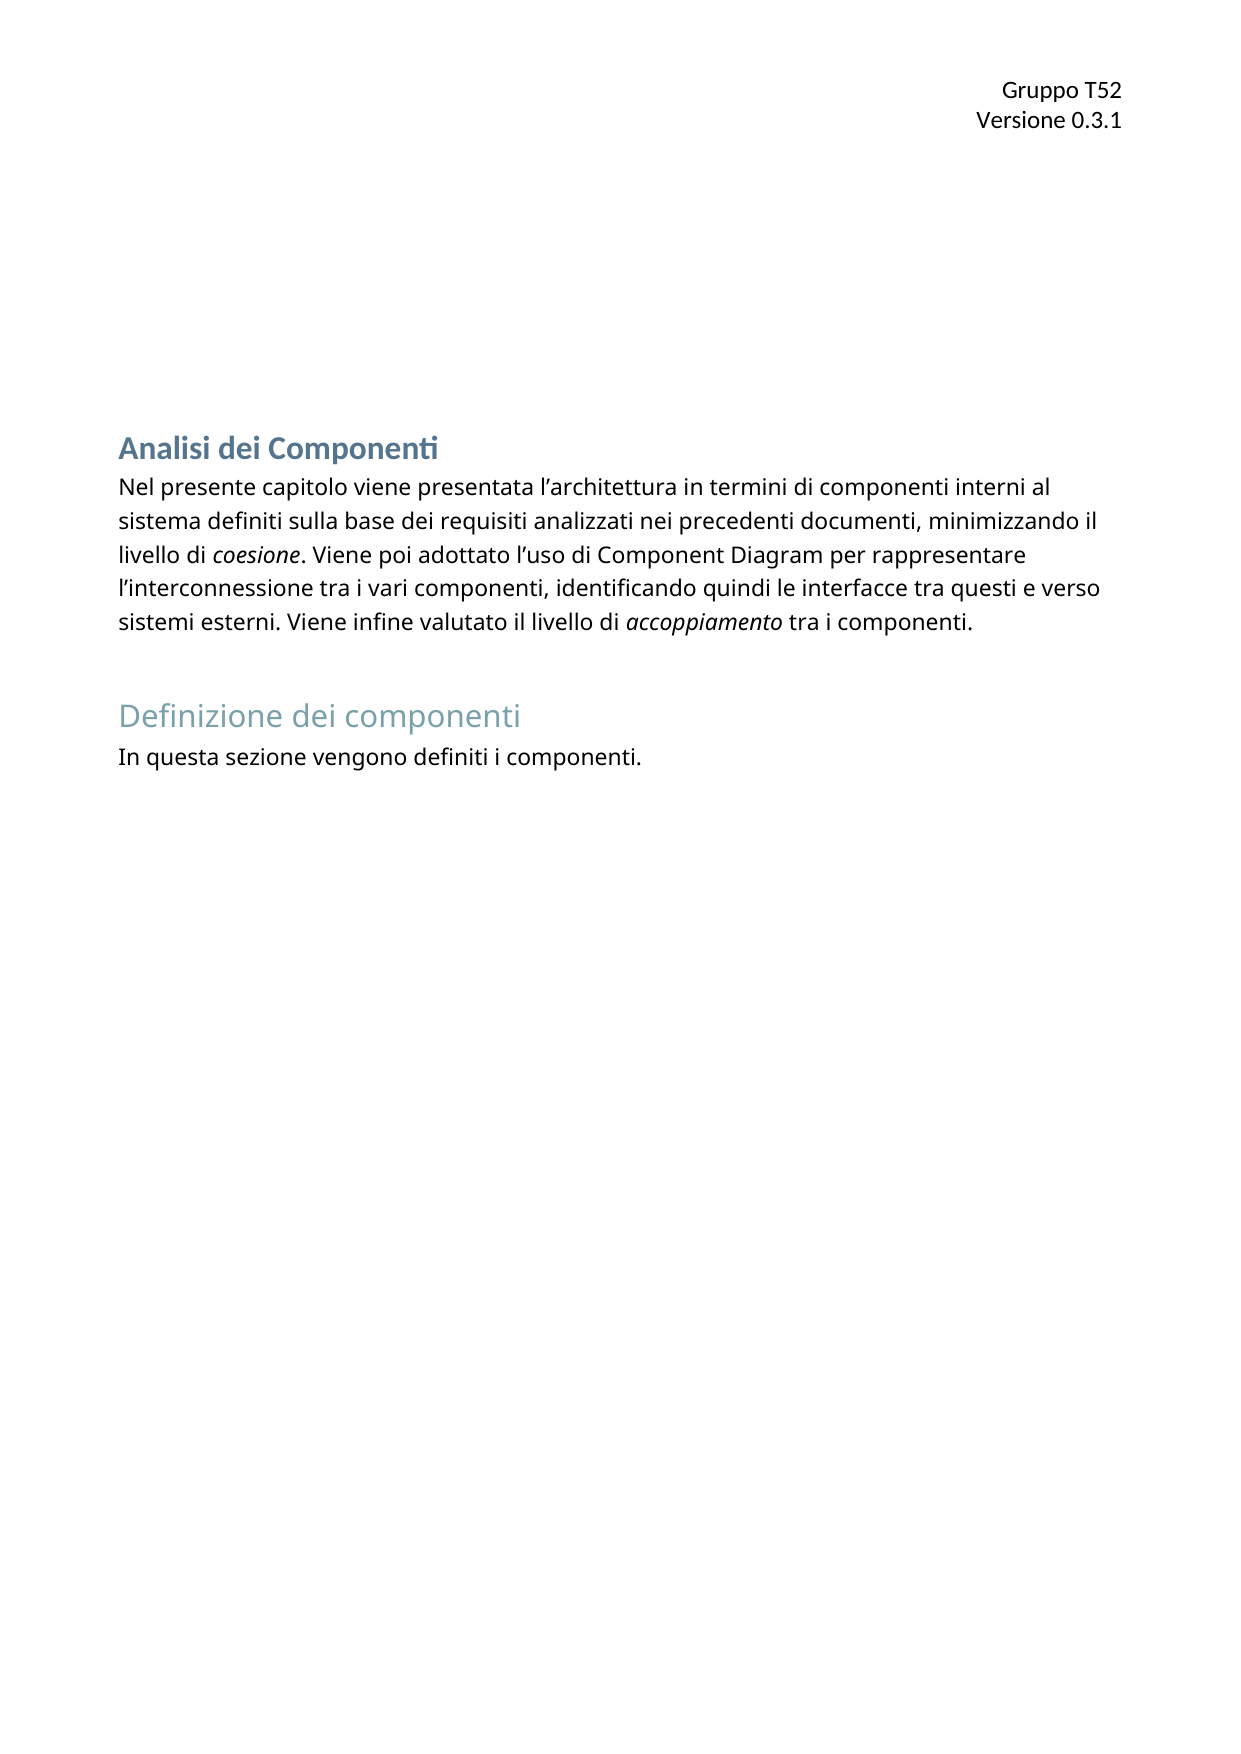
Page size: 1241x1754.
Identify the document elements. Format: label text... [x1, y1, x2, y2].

text In questa sezione vengono definiti i componenti. [118, 740, 1122, 772]
subtitle Analisi dei Componenti [118, 427, 1122, 468]
text Nel presente capitolo viene presentata l’architettura in termini di componenti interni al sistema definiti sulla base dei requisiti analizzati nei precedenti documenti, minimizzando il livello di coesione. Viene poi adottato l’uso di Component Diagram per rappresentare l’interconnessione tra i vari componenti, identificando quindi le interfacce tra questi e verso sistemi esterni. Viene infine valutato il livello di accoppiamento tra i componenti. [118, 471, 1122, 637]
subtitle Definizione dei componenti [118, 694, 1122, 737]
